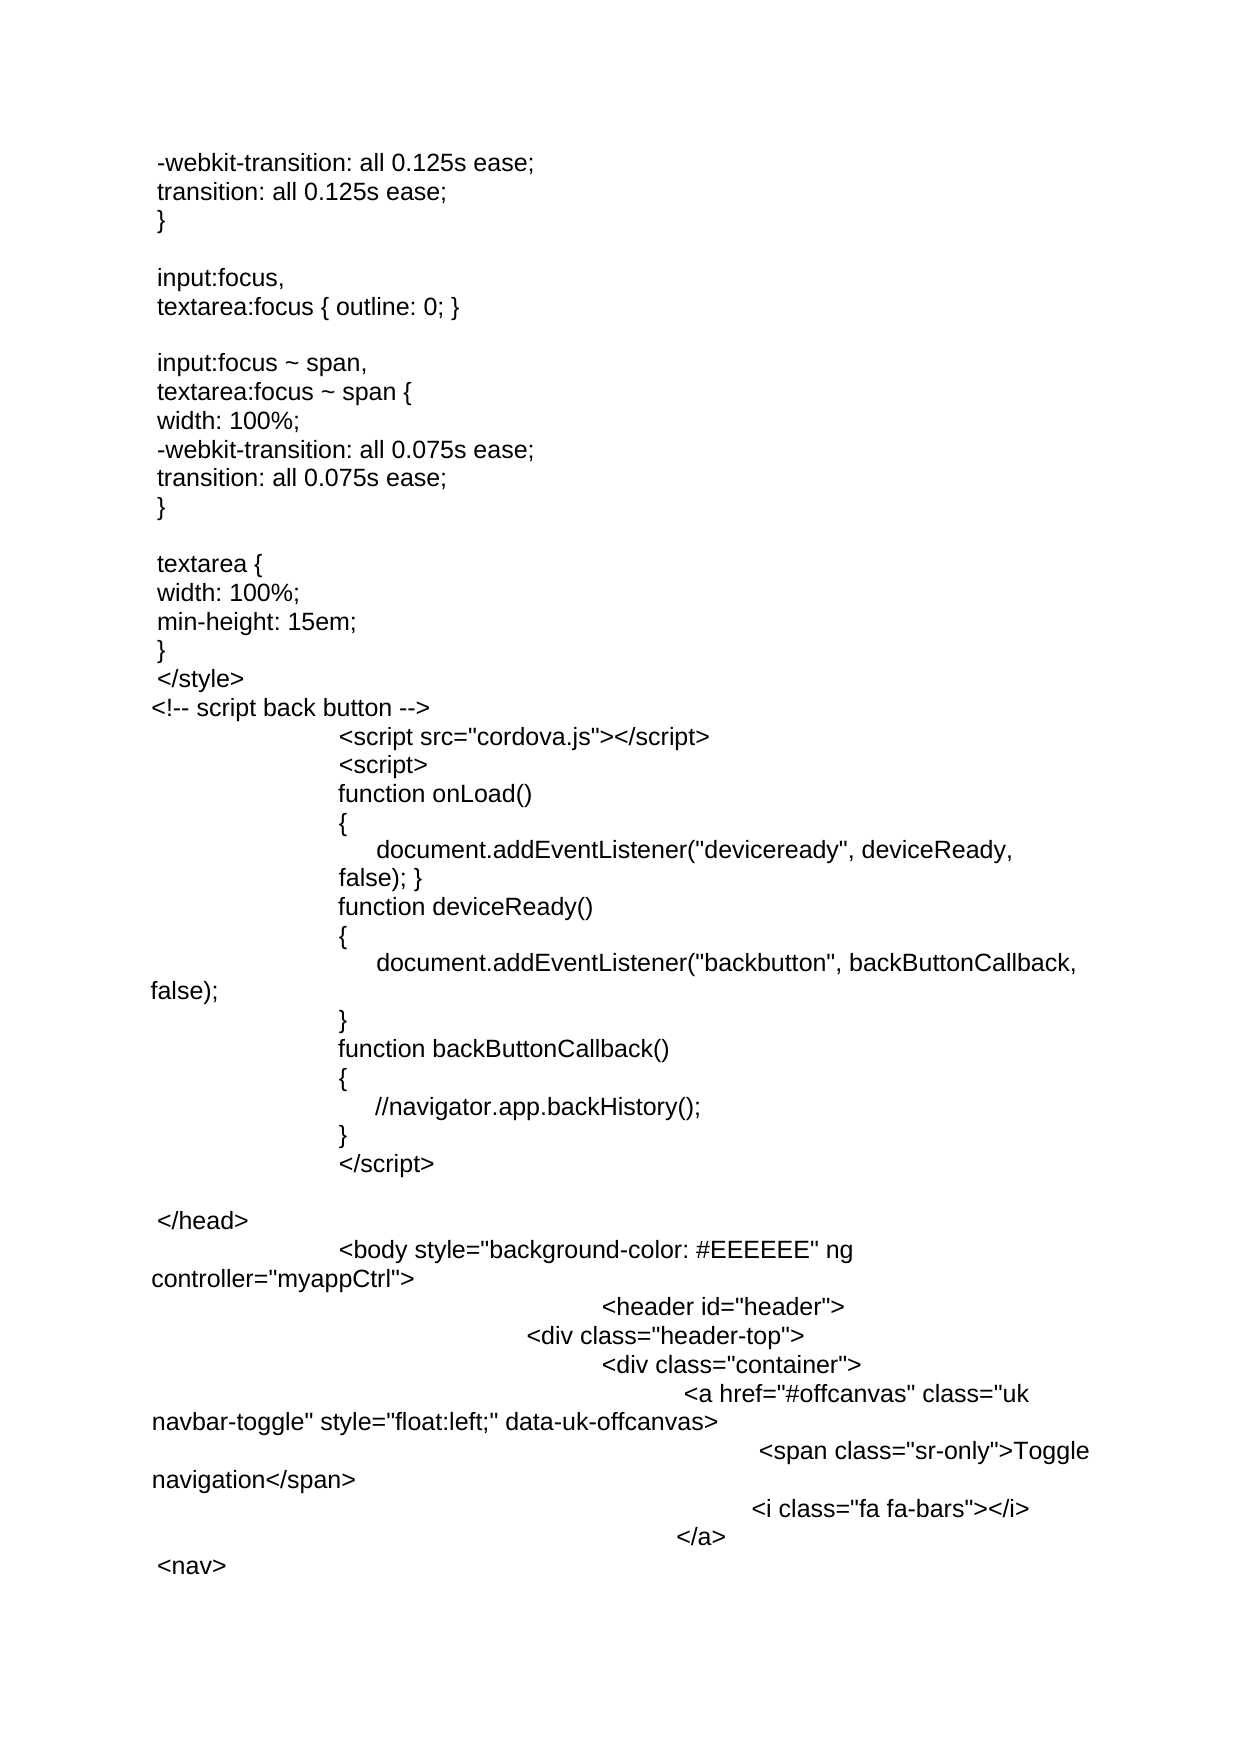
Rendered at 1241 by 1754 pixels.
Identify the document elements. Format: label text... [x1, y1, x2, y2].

text navbar-toggle" style="float:left;" data-uk-offcanvas> [152, 1407, 1099, 1436]
text { [339, 1063, 1099, 1092]
text function backButtonCallback() [338, 1034, 1099, 1063]
text document.addEventListener("deviceready", deviceReady, false); } [339, 836, 1088, 892]
text { [339, 921, 1099, 950]
text <div class="container"> [150, 1350, 862, 1378]
text controller="myappCtrl"> [151, 1263, 1099, 1292]
text <nav> [150, 1551, 1099, 1580]
text input:focus ~ span, [150, 348, 1099, 377]
text <span class="sr-only">Toggle [150, 1436, 1090, 1465]
text </script> [339, 1149, 1099, 1178]
text } [339, 1121, 1099, 1149]
text -webkit-transition: all 0.075s ease; [150, 434, 1099, 463]
text textarea:focus ~ span { [150, 377, 1099, 406]
text } [150, 635, 1099, 664]
text } [339, 1006, 1099, 1034]
text //navigator.app.backHistory(); [375, 1092, 1099, 1121]
text min-height: 15em; [150, 606, 1099, 635]
text -webkit-transition: all 0.125s ease; [150, 148, 1099, 177]
text function deviceReady() [338, 892, 1099, 921]
text width: 100%; [150, 578, 1099, 606]
text } [150, 205, 1099, 234]
text document.addEventListener("backbutton", backButtonCallback, false); [150, 950, 1084, 1004]
text <a href="#offcanvas" class="uk [150, 1378, 1029, 1407]
text <header id="header"> [150, 1292, 845, 1321]
text <body style="background-color: #EEEEEE" ng [339, 1235, 1099, 1263]
text </a> [150, 1522, 726, 1551]
text <script src="cordova.js"></script> [339, 721, 1099, 750]
text textarea { [150, 549, 1099, 578]
text </style> [150, 664, 1099, 693]
text transition: all 0.125s ease; [150, 177, 1099, 205]
text navigation</span> [152, 1465, 1099, 1493]
text { [339, 808, 1099, 836]
text <script> [339, 750, 1099, 779]
text <div class="header-top"> [150, 1321, 805, 1350]
text input:focus, [150, 263, 1099, 291]
text } [150, 492, 1099, 521]
text <!-- script back button --> [151, 693, 1099, 721]
text function onLoad() [338, 779, 1099, 808]
text <i class="fa fa-bars"></i> [150, 1493, 1030, 1522]
text </head> [150, 1206, 1099, 1235]
text width: 100%; [150, 406, 1099, 434]
text transition: all 0.075s ease; [150, 463, 1099, 492]
text textarea:focus { outline: 0; } [150, 291, 1099, 320]
